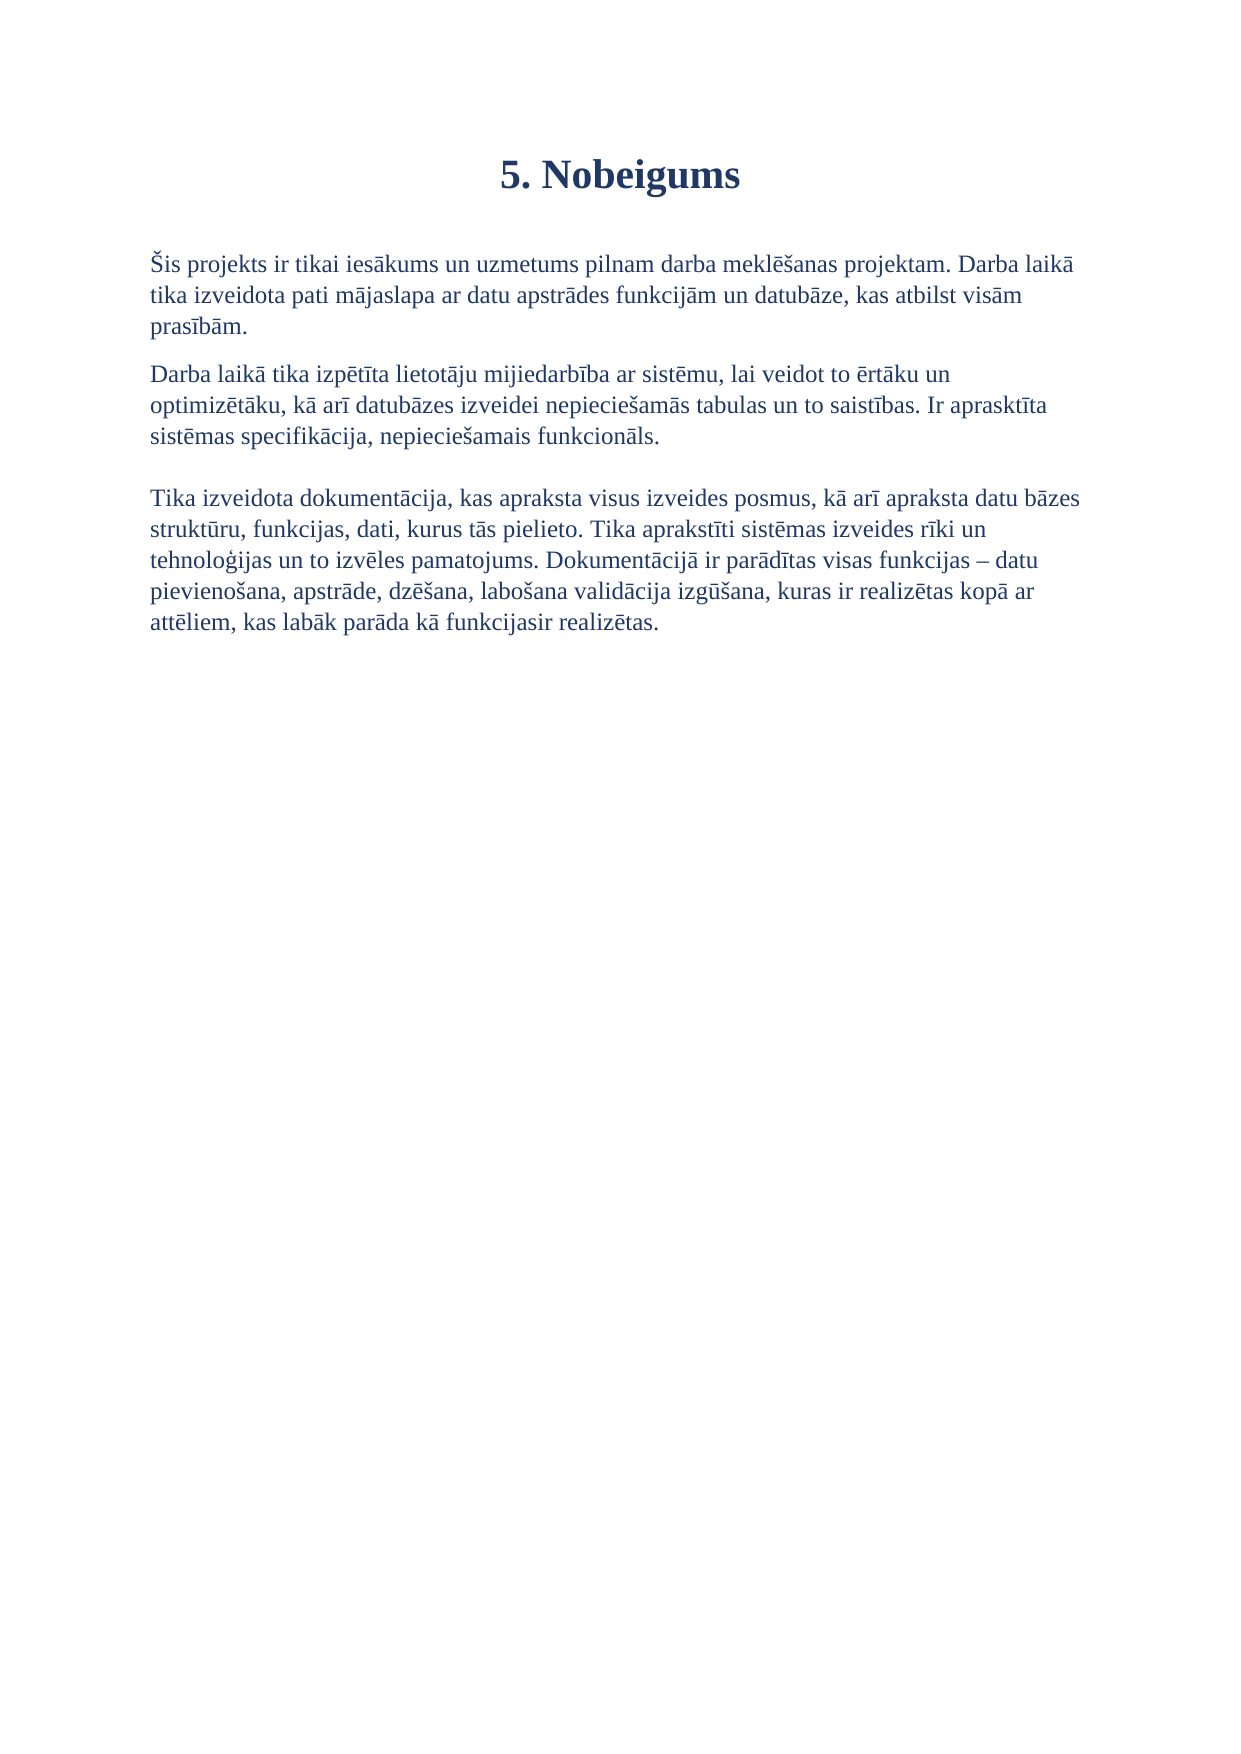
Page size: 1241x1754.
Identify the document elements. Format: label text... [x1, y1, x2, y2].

text Darba laikā tika izpētīta lietotāju mijiedarbība ar sistēmu, lai veidot to ērtāku un optimizētāku, kā arī datubāzes izveidei nepieciešamās tabulas un to saistības. Ir aprasktīta sistēmas specifikācija, nepieciešamais funkcionāls. Tika izveidota dokumentācija, kas apraksta visus izveides posmus, kā arī apraksta datu bāzes struktūru, funkcijas, dati, kurus tās pielieto. Tika aprakstīti sistēmas izveides rīki un tehnoloģijas un to izvēles pamatojums. Dokumentācijā ir parādītas visas funkcijas – datu pievienošana, apstrāde, dzēšana, labošana validācija izgūšana, kuras ir realizētas kopā ar attēliem, kas labāk parāda kā funkcijasir realizētas. [150, 359, 1090, 636]
text Šis projekts ir tikai iesākums un uzmetums pilnam darba meklēšanas projektam. Darba laikā tika izveidota pati mājaslapa ar datu apstrādes funkcijām un datubāze, kas atbilst visām prasībām. [150, 249, 1090, 340]
subtitle 5. Nobeigums [150, 150, 1090, 198]
